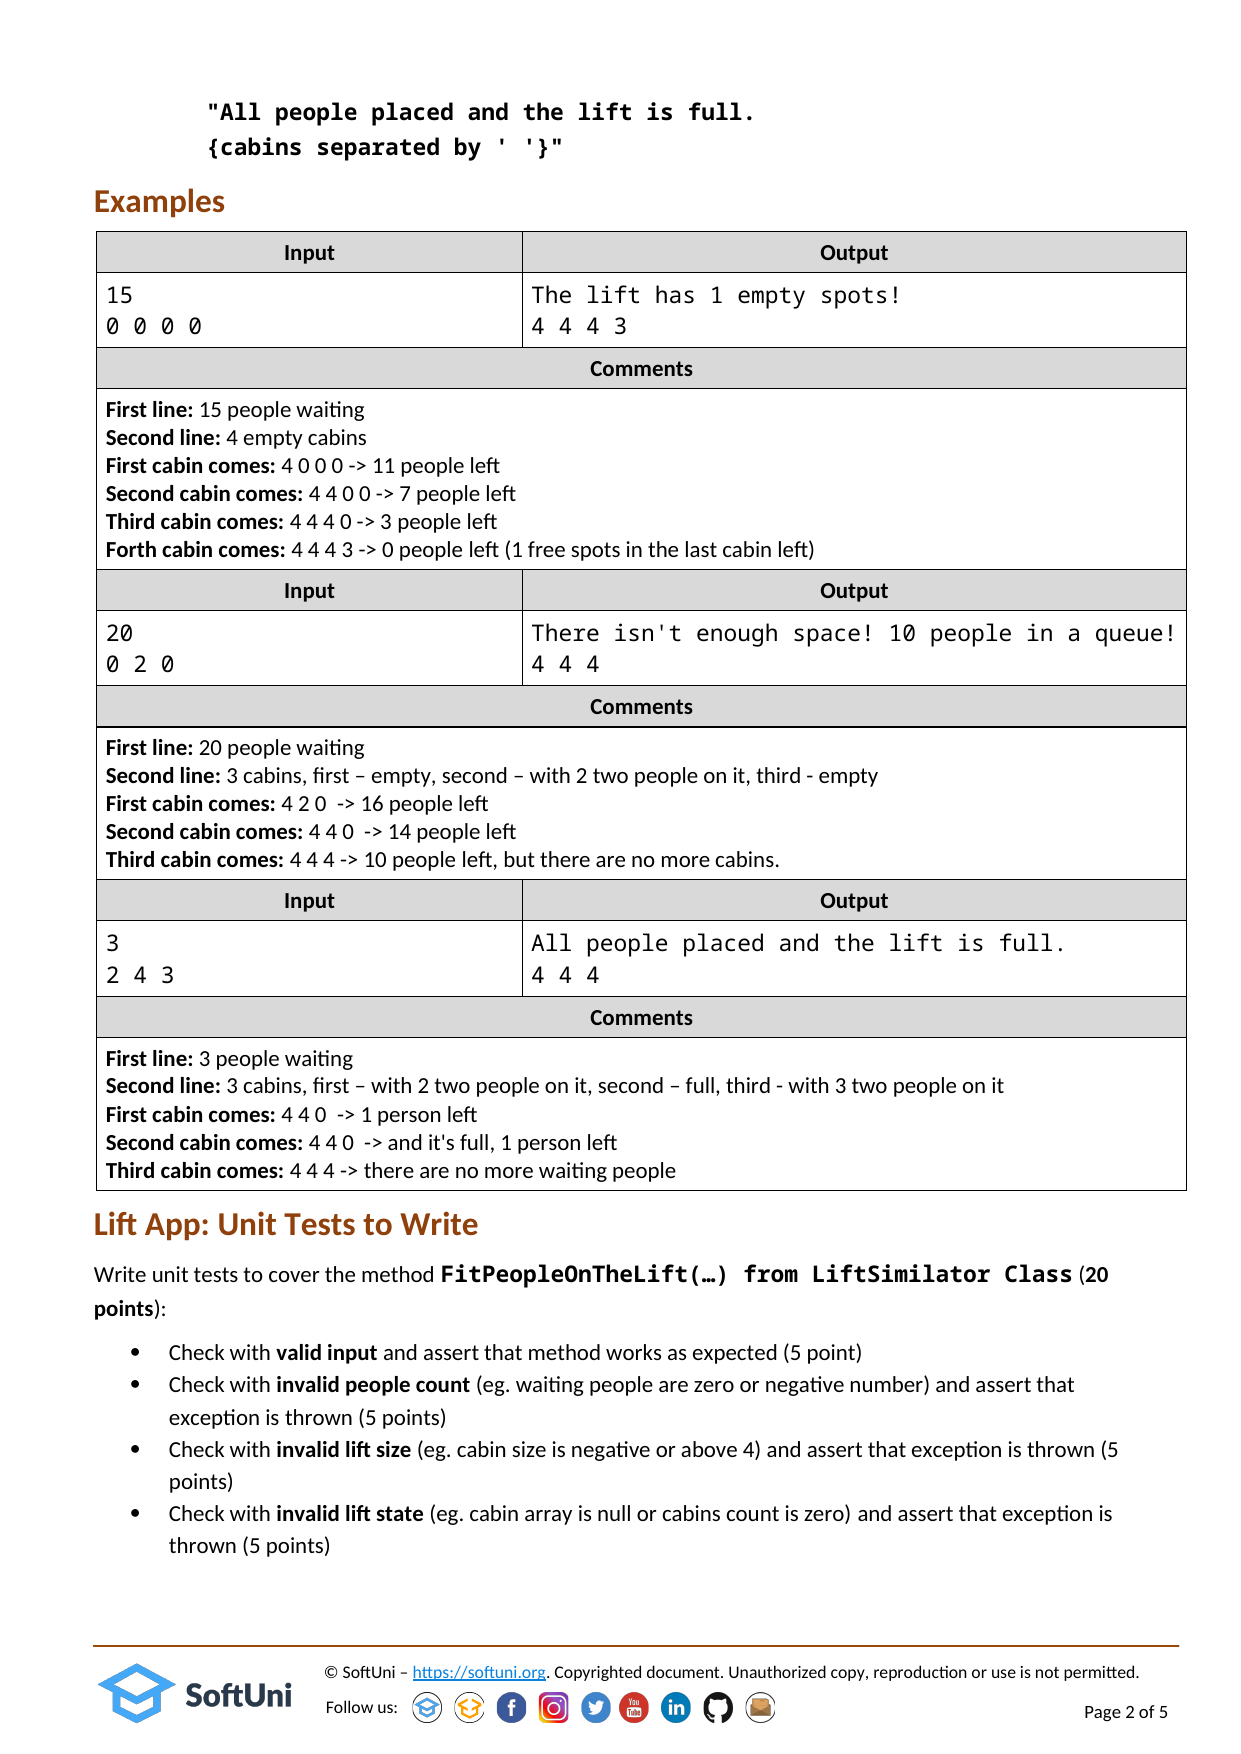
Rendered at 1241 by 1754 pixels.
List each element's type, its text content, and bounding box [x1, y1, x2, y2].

table_cell Comments [97, 686, 1186, 726]
subtitle Examples [94, 180, 1163, 221]
table_cell First line: 3 people waiting Second line: 3 cabins, first – with 2 two people on it, second – full, third - with 3 two people on it First cabin comes: 4 4 0 -> 1 person left Second cabin comes: 4 4 0 -> and it's full, 1 person left Third cabin comes: 4 4 4 -> there are no more waiting people [97, 1038, 1186, 1190]
table_cell Input [97, 570, 522, 610]
picture [745, 1692, 775, 1723]
list Check with invalid people count (еg. waiting people are zero or negative number) and assert that exception is thrown (5 points) [131, 1371, 1163, 1431]
table_header Output [523, 232, 1186, 272]
picture [581, 1692, 611, 1723]
table_header Input [97, 232, 522, 272]
table_cell All people placed and the lift is full. 4 4 4 [523, 921, 1186, 996]
picture [619, 1692, 649, 1723]
table_cell 15 0 0 0 0 [97, 273, 522, 347]
table_cell The lift has 1 empty spots! 4 4 4 3 [523, 273, 1186, 347]
table_cell 3 2 4 3 [97, 921, 522, 996]
picture [92, 1658, 298, 1729]
picture [412, 1692, 442, 1723]
picture [682, 1692, 691, 1701]
table_cell Comments [97, 348, 1186, 388]
table_cell Output [523, 570, 1186, 610]
picture [661, 1692, 670, 1701]
table_cell First line: 20 people waiting Second line: 3 cabins, first – empty, second – with 2 two people on it, third - empty First cabin comes: 4 2 0 -> 16 people left Second cabin comes: 4 4 0 -> 14 people left Third cabin comes: 4 4 4 -> 10 people left, but there are no more cabins. [97, 728, 1186, 879]
picture [703, 1692, 733, 1723]
subtitle Lift App: Unit Tests to Write [94, 1203, 1163, 1244]
picture [538, 1692, 569, 1723]
table_cell Output [523, 880, 1186, 920]
picture [496, 1692, 527, 1723]
list Check with invalid lift size (eg. cabin size is negative or above 4) and assert that exception is thrown (5 points) [131, 1435, 1163, 1495]
list Check with invalid lift state (eg. cabin array is null or cabins count is zero) and assert that exception is thrown (5 points) [131, 1499, 1163, 1559]
picture [661, 1714, 670, 1723]
text "All people placed and the lift is full. {cabins separated by ' '}" [206, 95, 1163, 163]
table_cell First line: 15 people waiting Second line: 4 empty cabins First cabin comes: 4 0 0 0 -> 11 people left Second cabin comes: 4 4 0 0 -> 7 people left Third cabin comes: 4 4 4 0 -> 3 people left Forth cabin comes: 4 4 4 3 -> 0 people left (1 free spots in the last cabin left) [97, 389, 1186, 569]
picture [682, 1714, 691, 1723]
table_cell Input [97, 880, 522, 920]
table_cell Comments [97, 997, 1186, 1037]
list Check with valid input and assert that method works as expected (5 point) [131, 1338, 1163, 1366]
picture [675, 1705, 684, 1714]
text Write unit tests to cover the method FitPeopleOnTheLift(…) from LiftSimilator Class (20 points): [94, 1258, 1163, 1322]
picture [454, 1692, 484, 1723]
table_cell There isn't enough space! 10 people in a queue! 4 4 4 [523, 611, 1186, 685]
table_cell 20 0 2 0 [97, 611, 522, 685]
